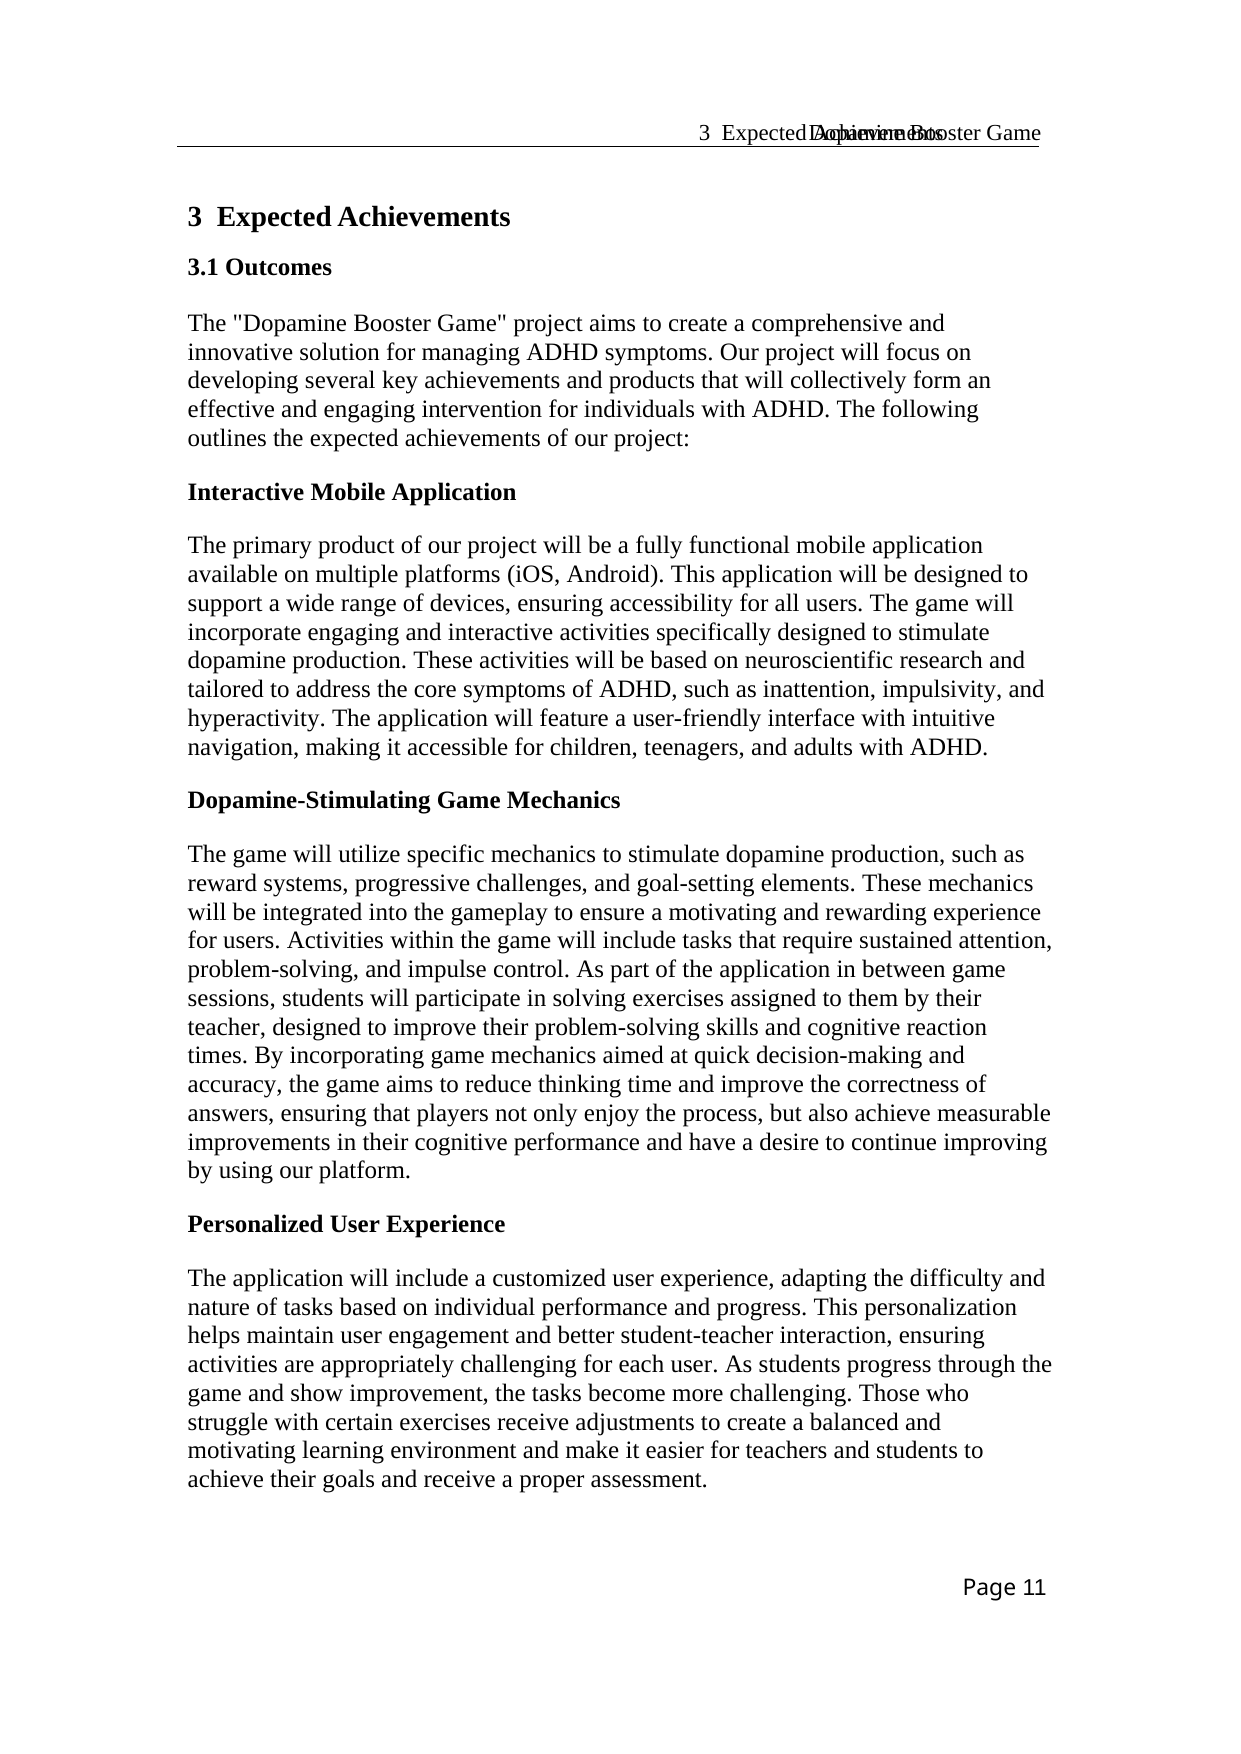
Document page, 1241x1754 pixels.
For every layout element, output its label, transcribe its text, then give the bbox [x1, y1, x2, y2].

text The application will include a customized user experience, adapting the difficulty and nature of tasks based on individual performance and progress. This personalization helps maintain user engagement and better student-teacher interaction, ensuring activities are appropriately challenging for each user. As students progress through the game and show improvement, the tasks become more challenging. Those who struggle with certain exercises receive adjustments to create a balanced and motivating learning environment and make it easier for teachers and students to achieve their goals and receive a proper assessment. [187, 1263, 1053, 1493]
text Interactive Mobile Application [187, 477, 1053, 506]
text Personalized User Experience [187, 1209, 1053, 1238]
text Dopamine-Stimulating Game Mechanics [187, 786, 1053, 814]
subtitle 3 Expected Achievements [187, 199, 1053, 233]
text The "Dopamine Booster Game" project aims to create a comprehensive and innovative solution for managing ADHD symptoms. Our project will focus on developing several key achievements and products that will collectively form an effective and engaging intervention for individuals with ADHD. The following outlines the expected achievements of our project: [187, 308, 1053, 452]
text The game will utilize specific mechanics to stimulate dopamine production, such as reward systems, progressive challenges, and goal-setting elements. These mechanics will be integrated into the gameplay to ensure a motivating and rewarding experience for users. Activities within the game will include tasks that require sustained attention, problem-solving, and impulse control. As part of the application in between game sessions, students will participate in solving exercises assigned to them by their teacher, designed to improve their problem-solving skills and cognitive reaction times. By incorporating game mechanics aimed at quick decision-making and accuracy, the game aims to reduce thinking time and improve the correctness of answers, ensuring that players not only enjoy the process, but also achieve measurable improvements in their cognitive performance and have a desire to continue improving by using our platform. [187, 839, 1053, 1184]
text The primary product of our project will be a fully functional mobile application available on multiple platforms (iOS, Android). This application will be designed to support a wide range of devices, ensuring accessibility for all users. The game will incorporate engaging and interactive activities specifically designed to stimulate dopamine production. These activities will be based on neuroscientific research and tailored to address the core symptoms of ADHD, such as inattention, impulsivity, and hyperactivity. The application will feature a user-friendly interface with intuitive navigation, making it accessible for children, teenagers, and adults with ADHD. [187, 531, 1053, 761]
subtitle 3.1 Outcomes [187, 252, 1053, 281]
